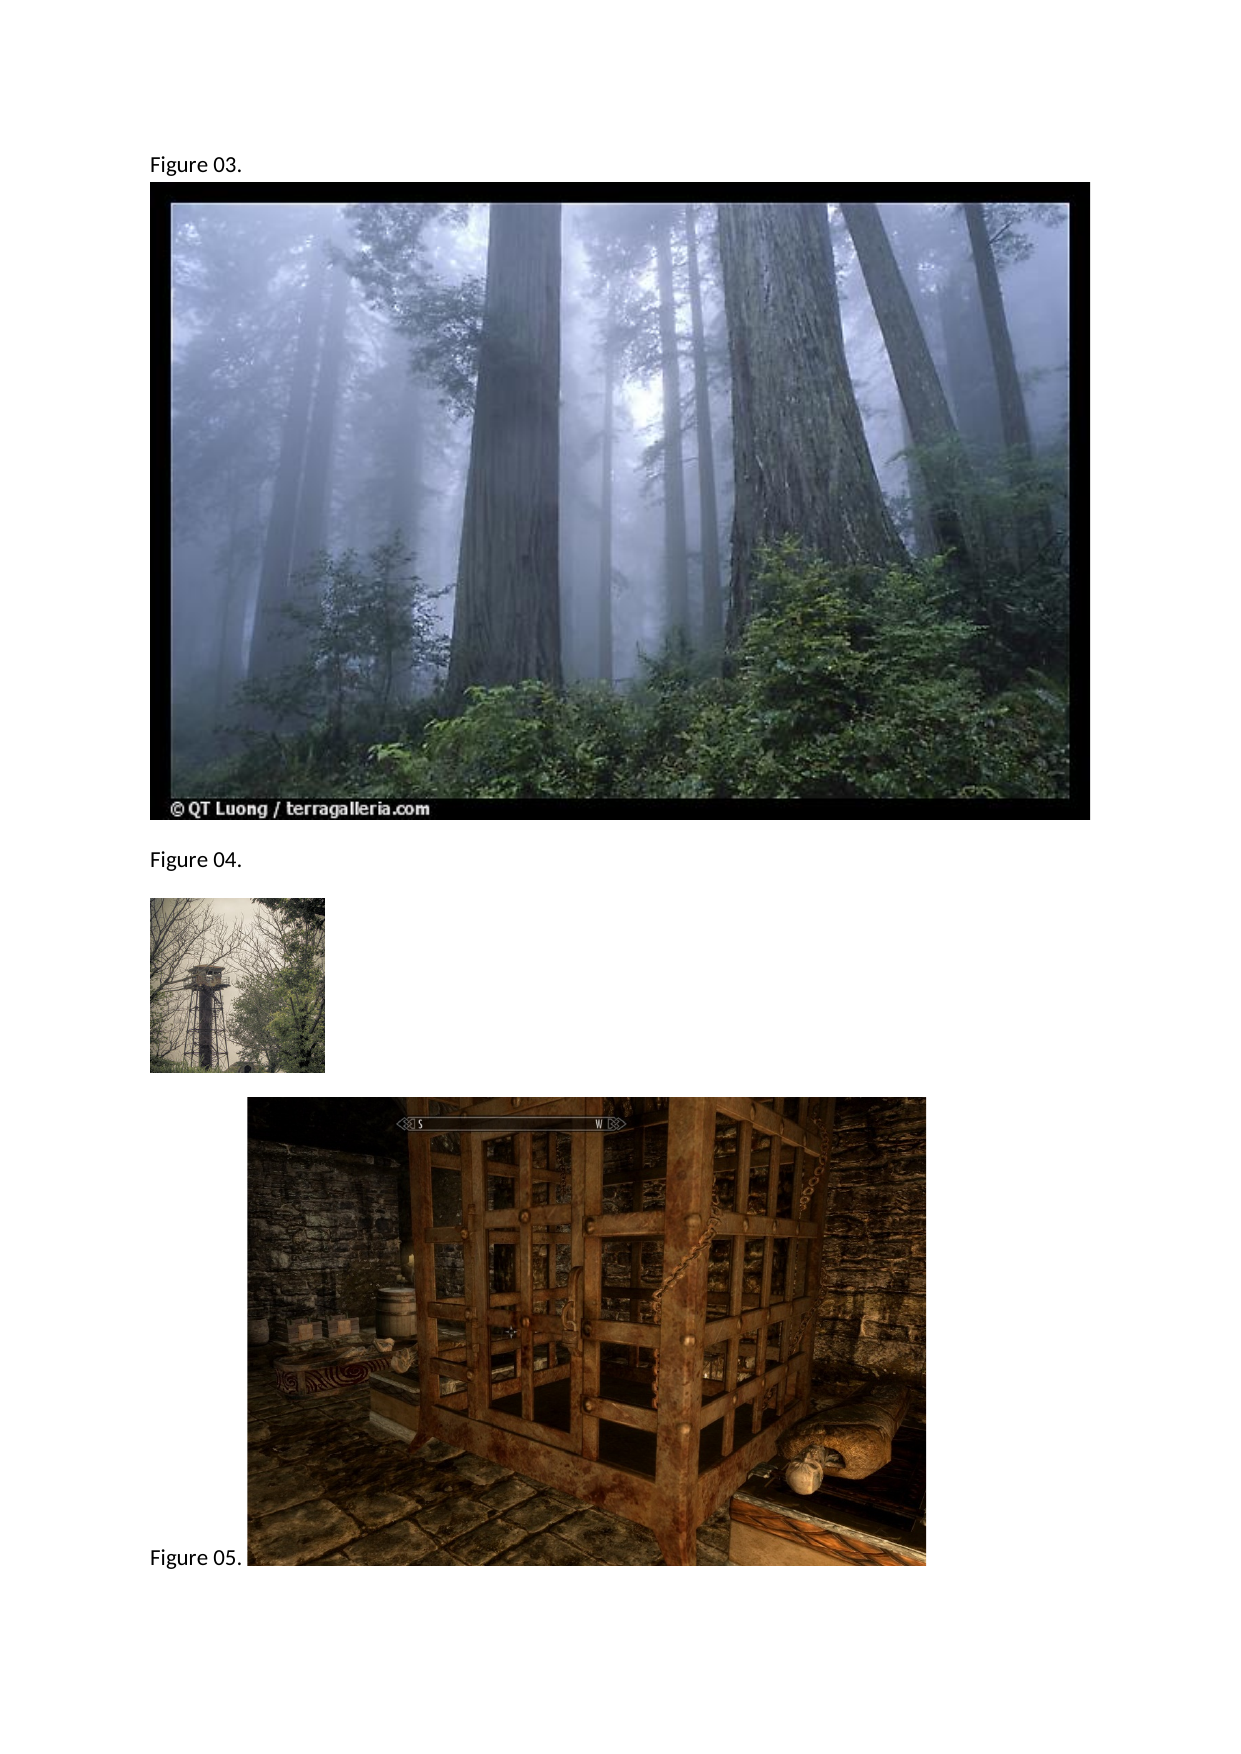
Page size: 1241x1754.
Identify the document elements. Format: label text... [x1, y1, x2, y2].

text Figure 04. [150, 845, 1090, 873]
picture [150, 898, 325, 1073]
picture [150, 182, 1091, 820]
text Figure 03. [150, 150, 1090, 182]
picture [247, 1097, 927, 1566]
